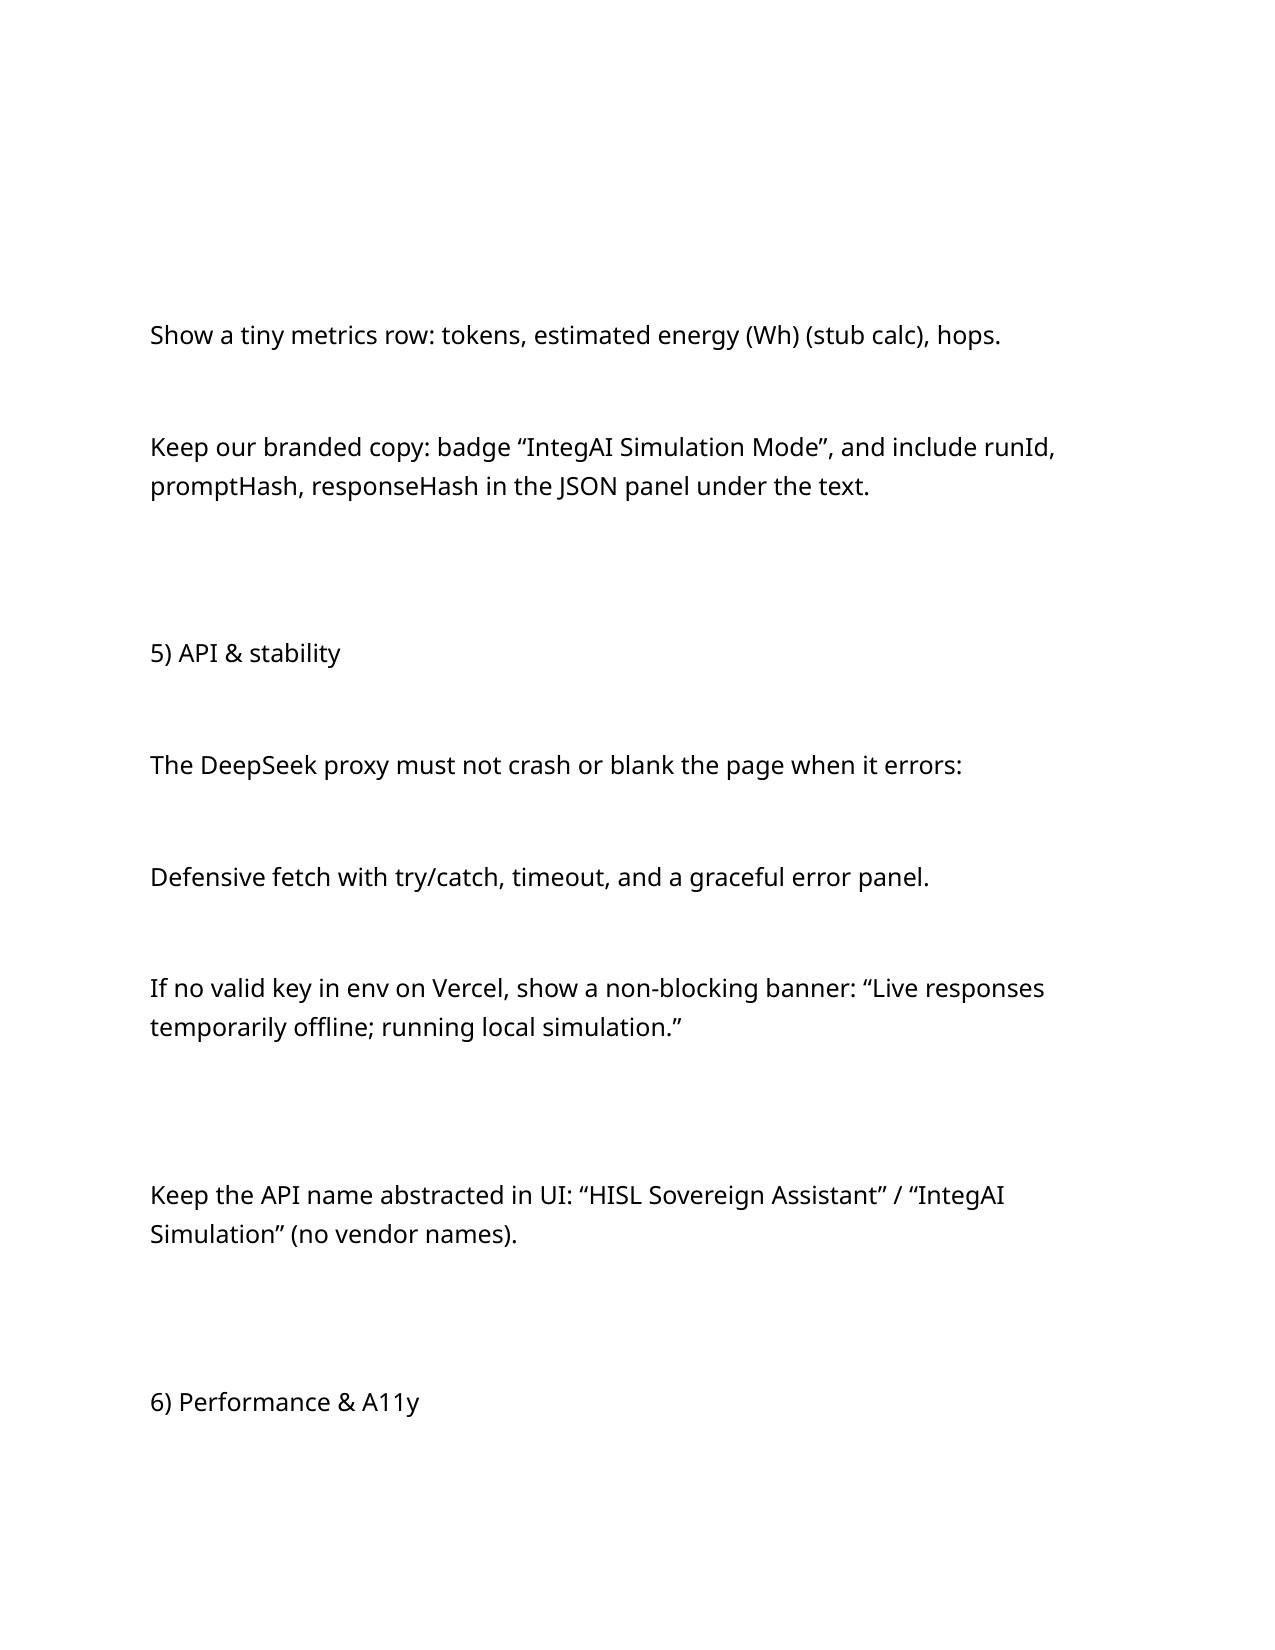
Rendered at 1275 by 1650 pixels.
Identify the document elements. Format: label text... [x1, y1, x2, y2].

text Keep our branded copy: badge “IntegAI Simulation Mode”, and include runId, promptHash, responseHash in the JSON panel under the text. [150, 429, 1125, 502]
text 6) Performance & A11y [150, 1384, 1125, 1418]
text Show a tiny metrics row: tokens, estimated energy (Wh) (stub calc), hops. [150, 317, 1125, 352]
text Keep the API name abstracted in UI: “HISL Sovereign Assistant” / “IntegAI Simulation” (no vendor names). [150, 1177, 1125, 1251]
text If no valid key in env on Vercel, show a non-blocking banner: “Live responses temporarily offline; running local simulation.” [150, 971, 1125, 1044]
text 5) API & stability [150, 636, 1125, 670]
text The DeepSeek proxy must not crash or blank the page when it errors: [150, 747, 1125, 782]
text Defensive fetch with try/catch, timeout, and a graceful error panel. [150, 859, 1125, 893]
